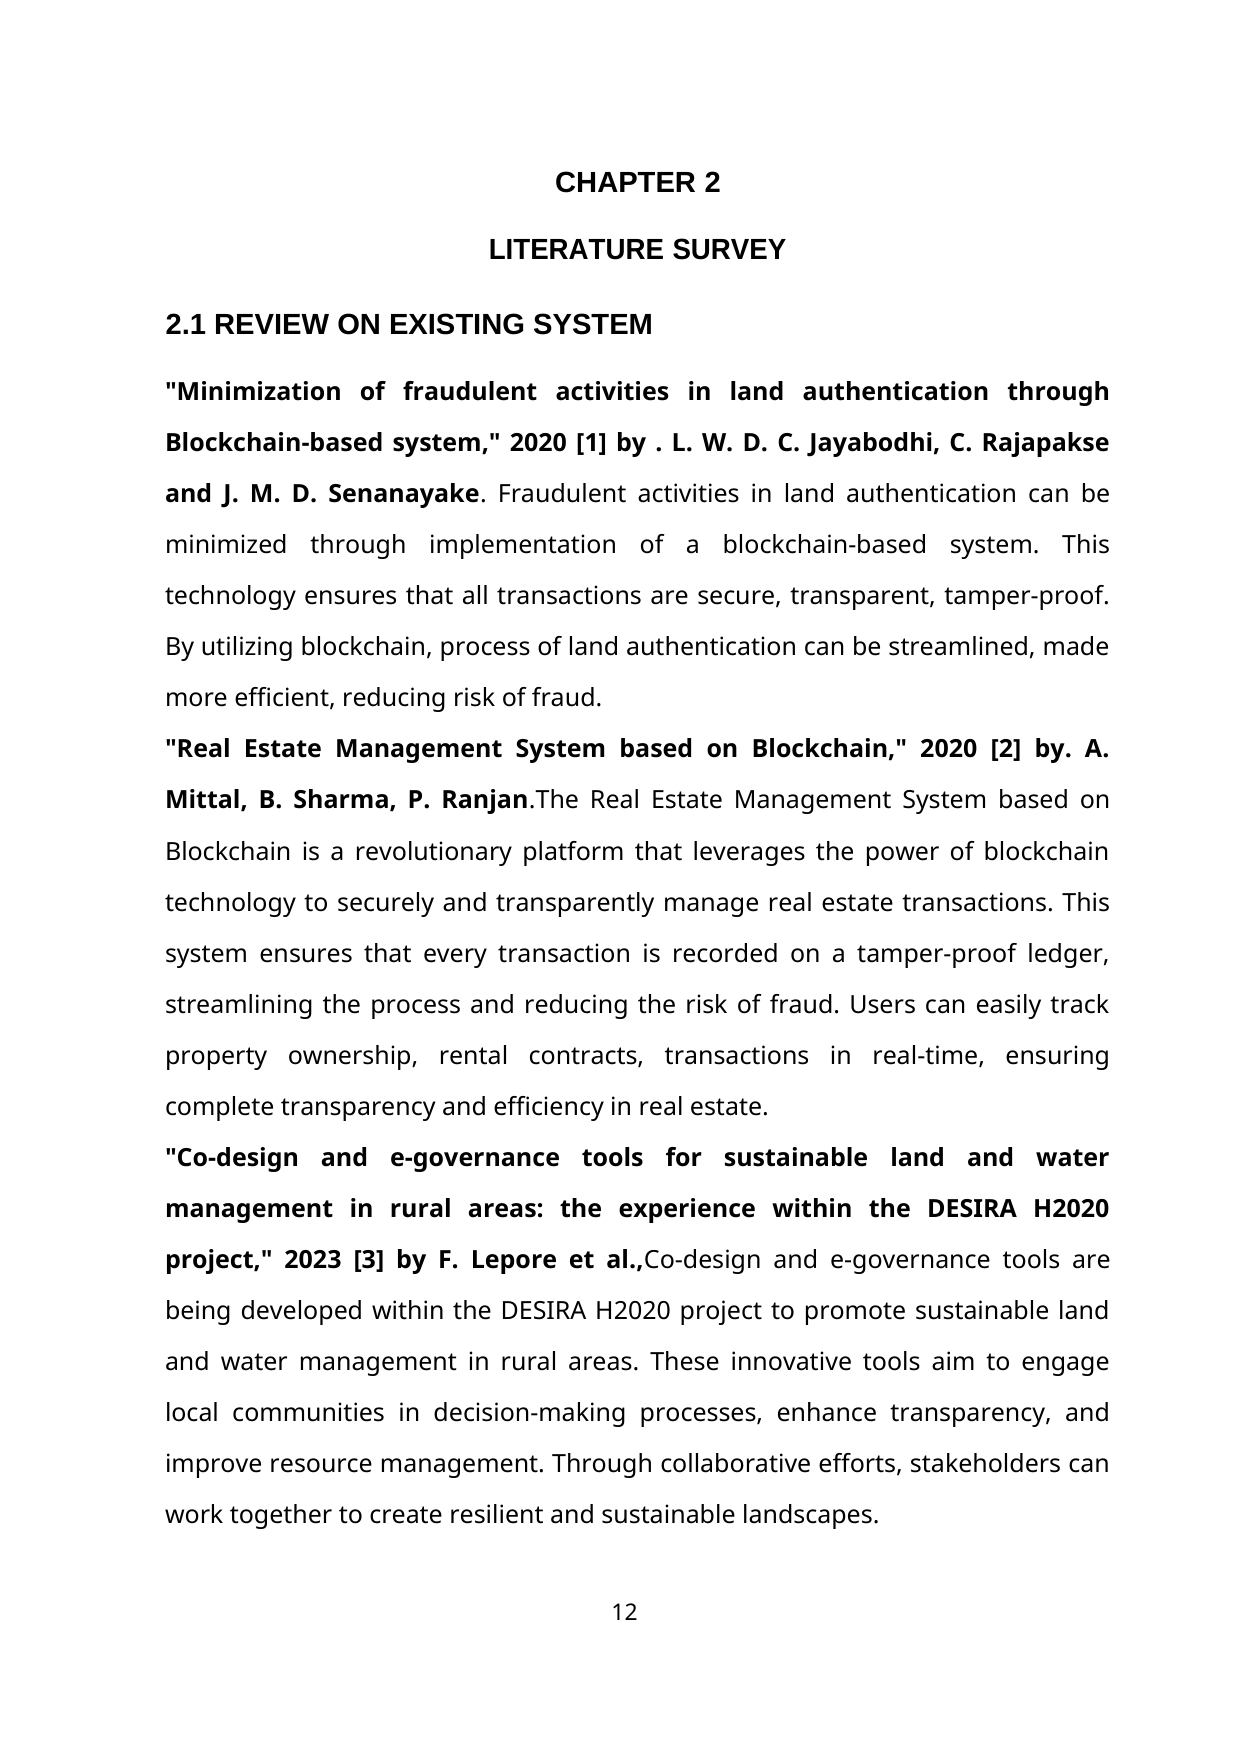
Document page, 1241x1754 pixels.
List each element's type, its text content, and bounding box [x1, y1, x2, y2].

text "Real Estate Management System based on Blockchain," 2020 [2] by. A. Mittal, B. Sharma, P. Ranjan.The Real Estate Management System based on Blockchain is a revolutionary platform that leverages the power of blockchain technology to securely and transparently manage real estate transactions. This system ensures that every transaction is recorded on a tamper-proof ledger, streamlining the process and reducing the risk of fraud. Users can easily track property ownership, rental contracts, transactions in real-time, ensuring complete transparency and efficiency in real estate. [165, 731, 1111, 1122]
text "Minimization of fraudulent activities in land authentication through Blockchain-based system," 2020 [1] by . L. W. D. C. Jayabodhi, C. Rajapakse and J. M. D. Senanayake. Fraudulent activities in land authentication can be minimized through implementation of a blockchain-based system. This technology ensures that all transactions are secure, transparent, tamper-proof. By utilizing blockchain, process of land authentication can be streamlined, made more efficient, reducing risk of fraud. [165, 374, 1111, 714]
subtitle CHAPTER 2 LITERATURE SURVEY [482, 165, 792, 265]
text "Co-design and e-governance tools for sustainable land and water management in rural areas: the experience within the DESIRA H2020 project," 2023 [3] by F. Lepore et al.,Co-design and e-governance tools are being developed within the DESIRA H2020 project to promote sustainable land and water management in rural areas. These innovative tools aim to engage local communities in decision-making processes, enhance transparency, and improve resource management. Through collaborative efforts, stakeholders can work together to create resilient and sustainable landscapes. [165, 1139, 1111, 1531]
subtitle 2.1 REVIEW ON EXISTING SYSTEM [165, 307, 835, 340]
